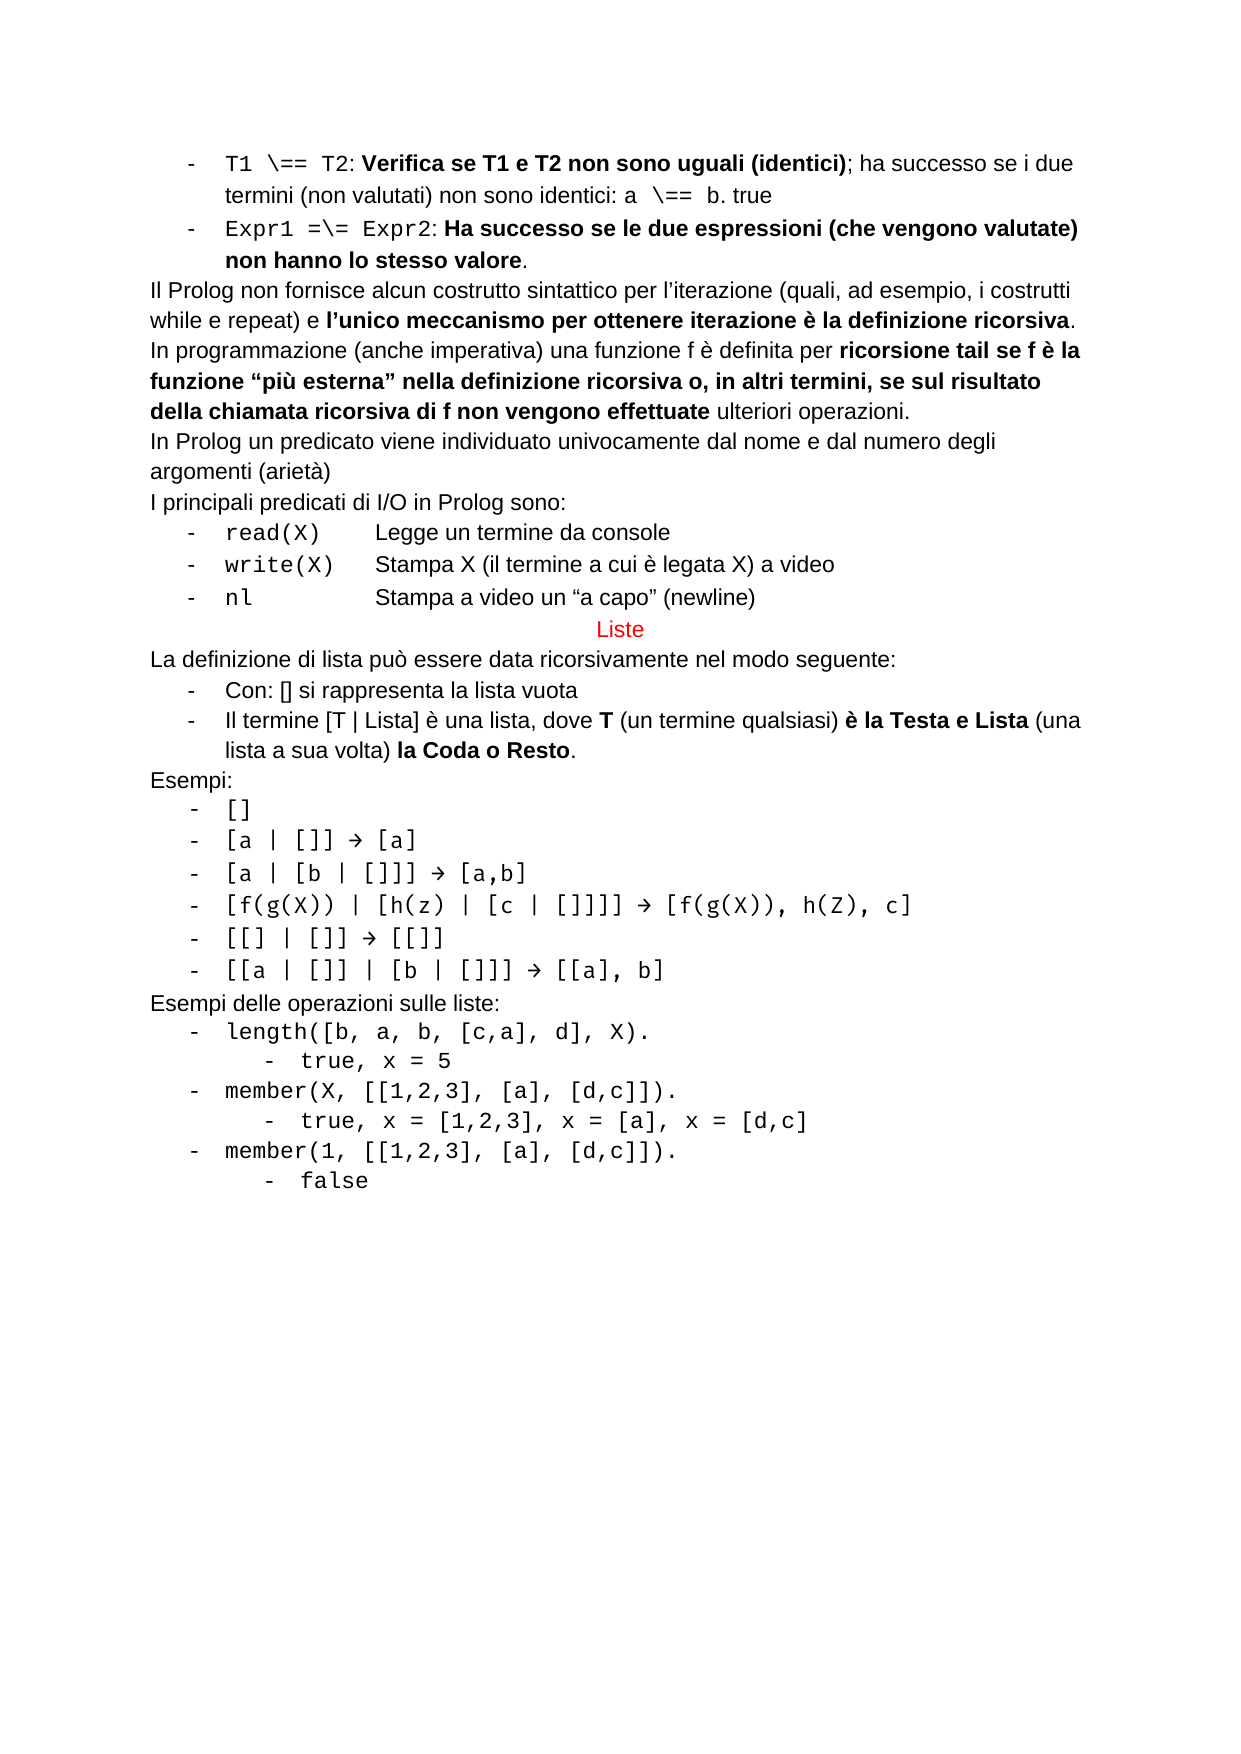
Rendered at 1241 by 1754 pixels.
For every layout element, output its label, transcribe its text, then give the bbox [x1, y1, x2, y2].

text Esempi: [150, 767, 1090, 794]
text I principali predicati di I/O in Prolog sono: [150, 488, 1090, 515]
list Il termine [T | Lista] è una lista, dove T (un termine qualsiasi) è la Testa e Lista (una lista a sua volta) la Coda o Resto. [187, 707, 1090, 763]
list member(X, [[1,2,3], [a], [d,c]]). [187, 1079, 1090, 1106]
text Esempi delle operazioni sulle liste: [150, 990, 1090, 1016]
list nl Stampa a video un “a capo” (newline) [187, 584, 1090, 612]
list [[] | []] → [[]] [187, 925, 1090, 953]
list Con: [] si rappresenta la lista vuota [187, 677, 1090, 703]
list [a | [b | []]] → [a,b] [187, 860, 1090, 888]
list true, x = [1,2,3], x = [a], x = [d,c] [262, 1109, 1090, 1135]
list Expr1 =\= Expr2: Ha successo se le due espressioni (che vengono valutate) non hanno lo stesso valore. [187, 215, 1090, 273]
list false [262, 1169, 1090, 1195]
list write(X) Stampa X (il termine a cui è legata X) a video [187, 551, 1090, 579]
list member(1, [[1,2,3], [a], [d,c]]). [187, 1139, 1090, 1165]
list T1 \== T2: Verifica se T1 e T2 non sono uguali (identici); ha successo se i due termini (non valutati) non sono identici: a \== b. true [187, 150, 1090, 211]
list [a | []] → [a] [187, 827, 1090, 856]
text La definizione di lista può essere data ricorsivamente nel modo seguente: [150, 646, 1090, 673]
list [] [187, 797, 1090, 823]
list [f(g(X)) | [h(z) | [c | []]]] → [f(g(X)), h(Z), c] [187, 892, 1090, 921]
list read(X) Legge un termine da console [187, 519, 1090, 547]
list length([b, a, b, [c,a], d], X). [187, 1020, 1090, 1046]
text Il Prolog non fornisce alcun costrutto sintattico per l’iterazione (quali, ad esempio, i costrutti while e repeat) e l’unico meccanismo per ottenere iterazione è la definizione ricorsiva. In programmazione (anche imperativa) una funzione f è definita per ricorsione tail se f è la funzione “più esterna” nella definizione ricorsiva o, in altri termini, se sul risultato della chiamata ricorsiva di f non vengono effettuate ulteriori operazioni. [150, 277, 1090, 424]
list true, x = 5 [262, 1050, 1090, 1076]
text In Prolog un predicato viene individuato univocamente dal nome e dal numero degli argomenti (arietà) [150, 428, 1090, 485]
list [[a | []] | [b | []]] → [[a], b] [187, 957, 1090, 986]
text Liste [150, 616, 1090, 643]
